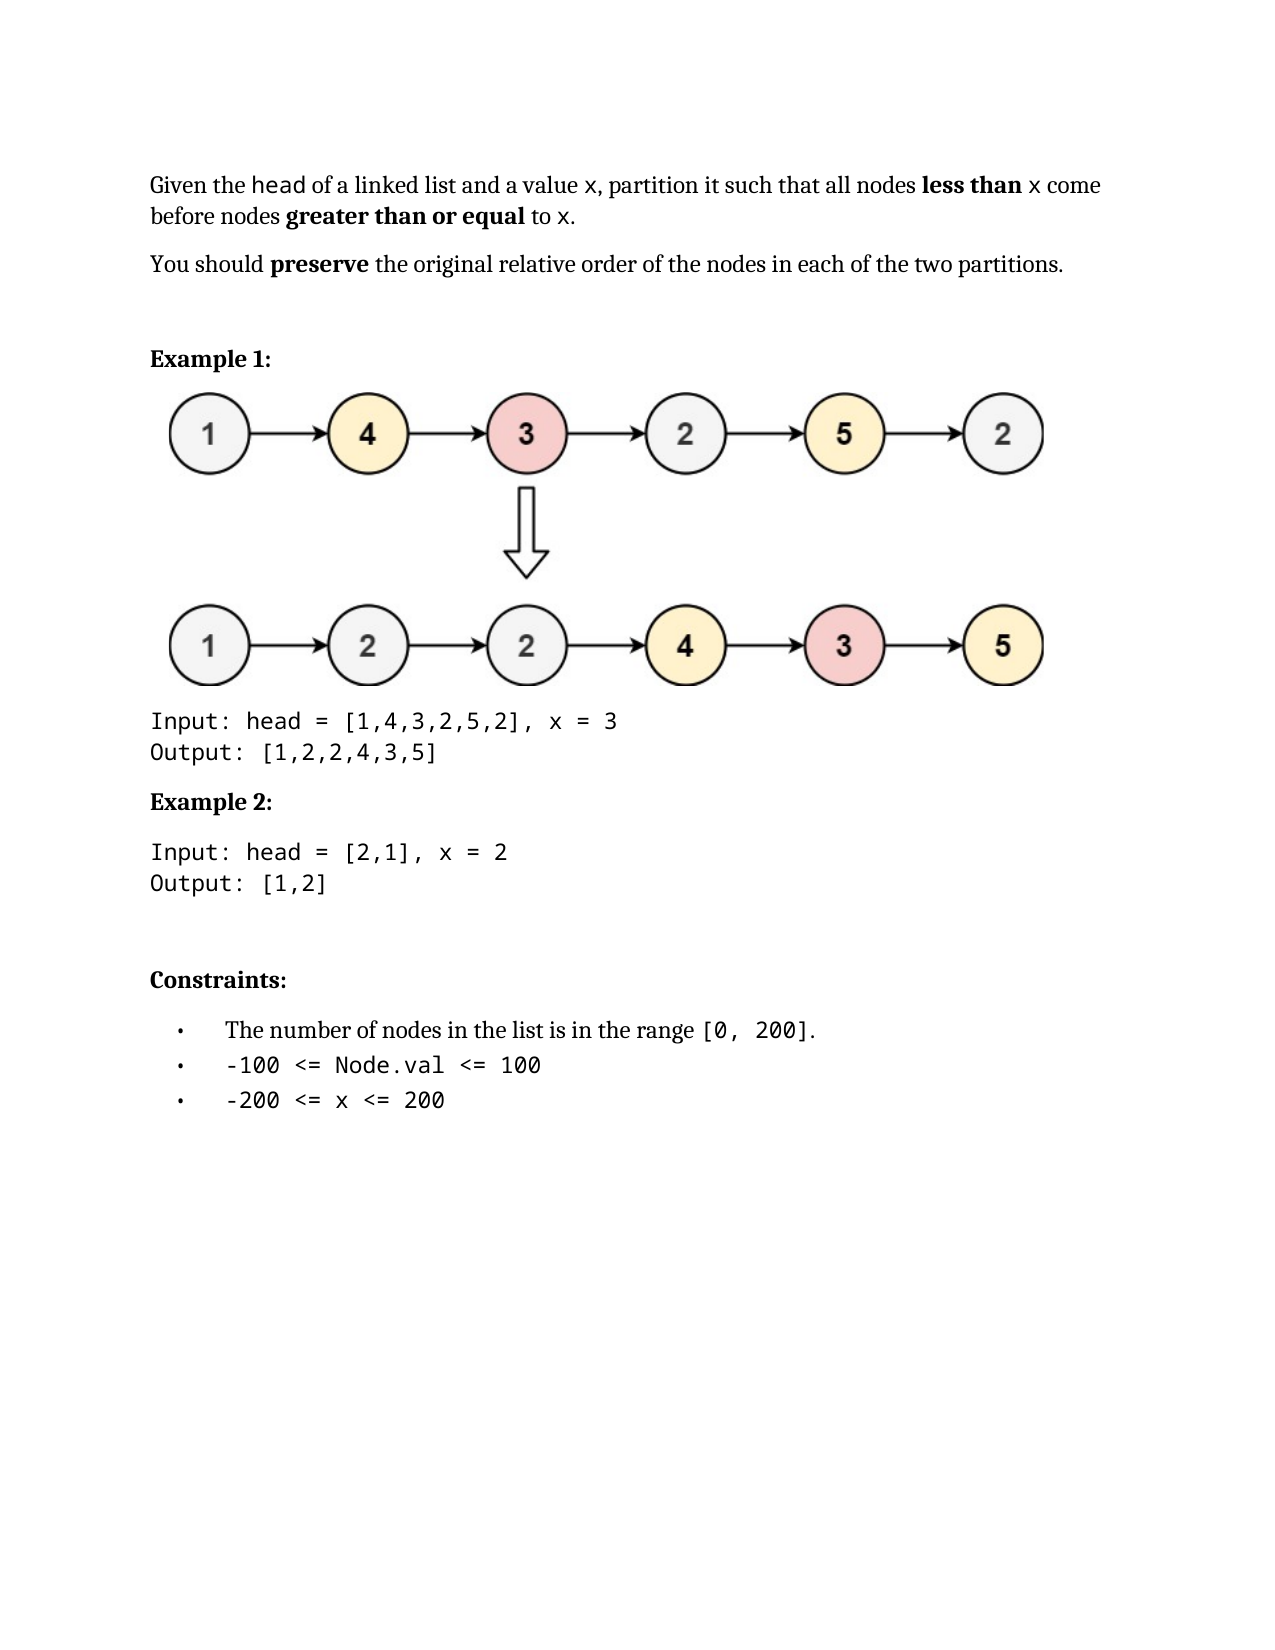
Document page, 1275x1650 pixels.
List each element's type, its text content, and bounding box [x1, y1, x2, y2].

list -100 <= Node.val <= 100 [175, 1049, 1125, 1080]
list The number of nodes in the list is in the range [0, 200]. [175, 1014, 1125, 1045]
text Input: head = [2,1], x = 2 Output: [1,2] [150, 836, 1125, 898]
text Example 2: [150, 788, 1125, 817]
list -200 <= x <= 200 [175, 1084, 1125, 1115]
picture [168, 392, 1044, 686]
text Constraints: [150, 966, 1125, 995]
text Input: head = [1,4,3,2,5,2], x = 3 Output: [1,2,2,4,3,5] [150, 705, 1125, 767]
text You should preserve the original relative order of the nodes in each of the two partitions. [150, 250, 1125, 279]
text Given the head of a linked list and a value x, partition it such that all nodes less than x come before nodes greater than or equal to x. [150, 169, 1125, 231]
text Example 1: [150, 345, 1125, 374]
